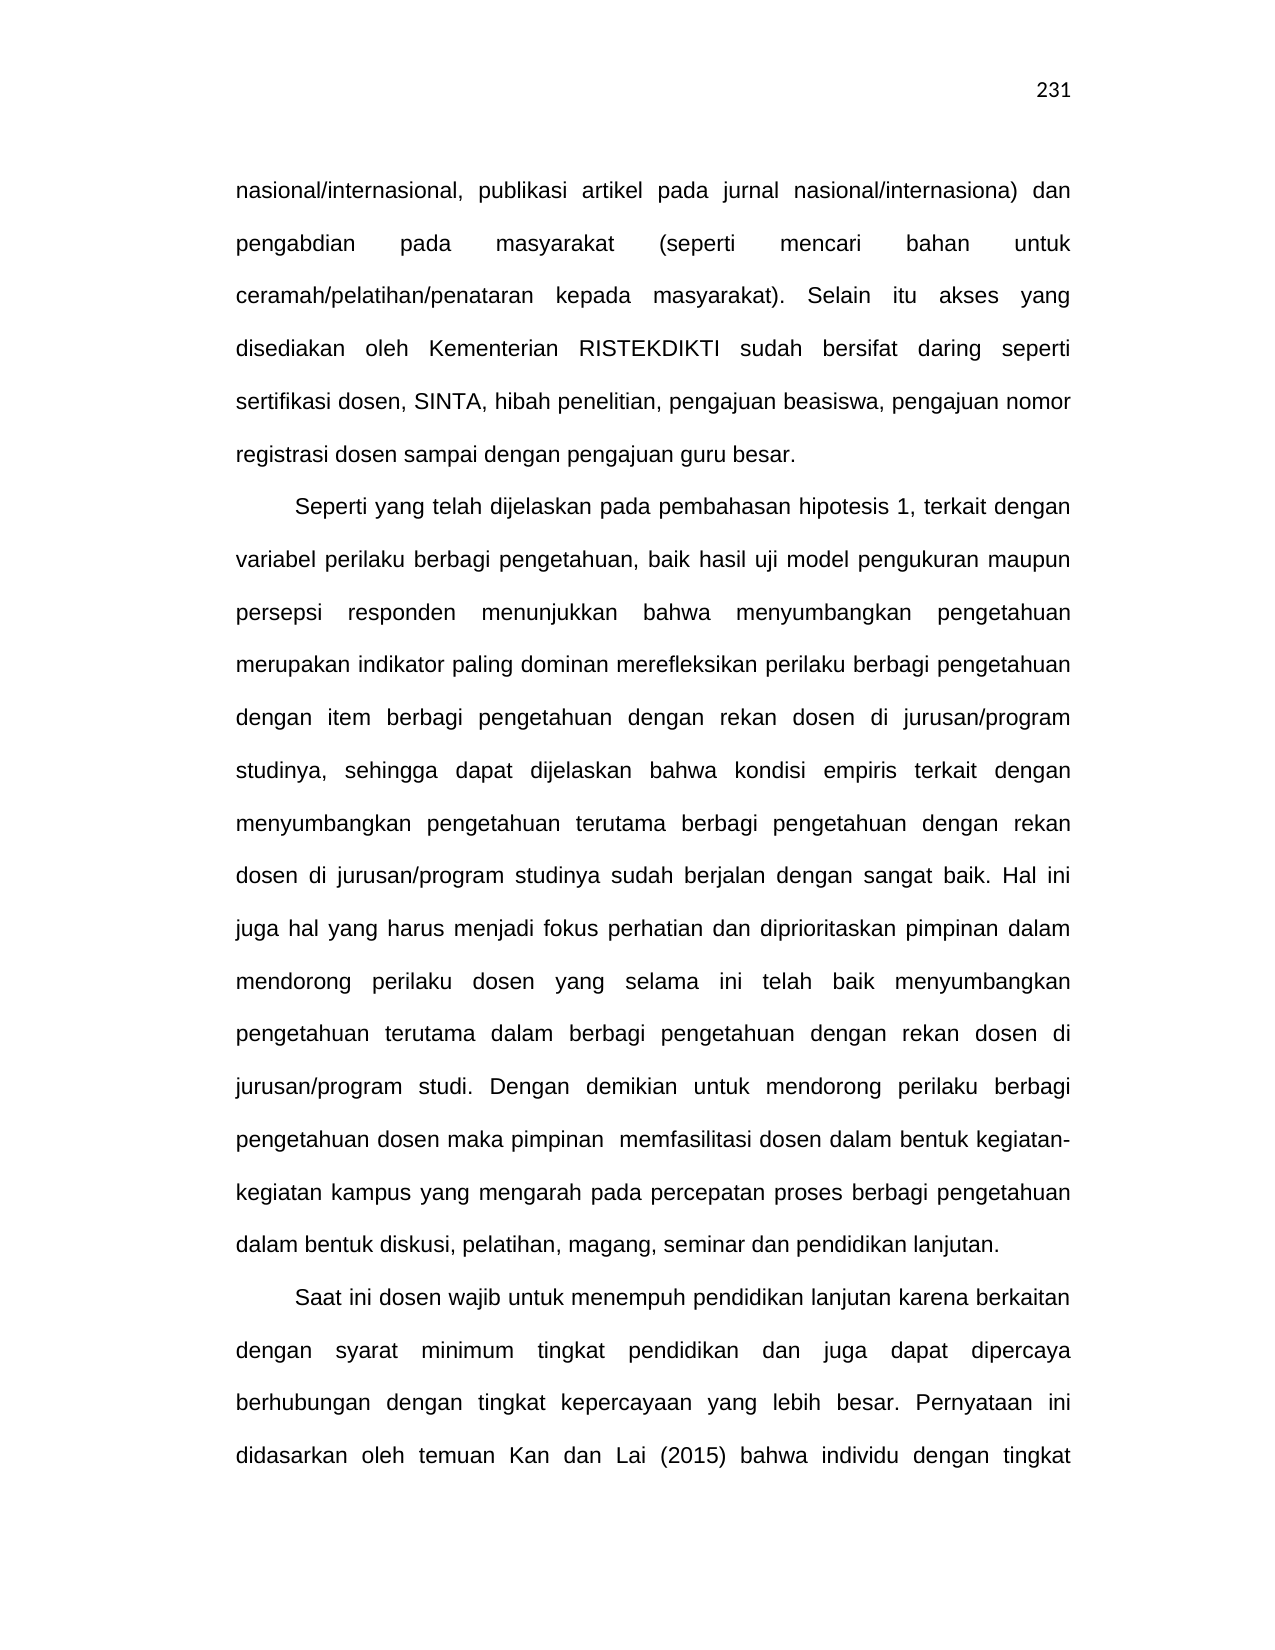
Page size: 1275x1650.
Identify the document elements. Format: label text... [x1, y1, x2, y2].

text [236, 177, 1071, 467]
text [236, 1284, 1071, 1468]
text Seperti yang telah dijelaskan pada pembahasan hipotesis 1, terkait dengan variabel perilaku berbagi pengetahuan, baik hasil uji model pengukuran maupun persepsi responden menunjukkan bahwa menyumbangkan pengetahuan merupakan indikator paling dominan merefleksikan perilaku berbagi pengetahuan dengan item berbagi pengetahuan dengan rekan dosen di jurusan/program studinya, sehingga dapat dijelaskan bahwa kondisi empiris terkait dengan menyumbangkan pengetahuan terutama berbagi pengetahuan dengan rekan dosen di jurusan/program studinya sudah berjalan dengan sangat baik. Hal ini juga hal yang harus menjadi fokus perhatian dan diprioritaskan pimpinan dalam mendorong perilaku dosen yang selama ini telah baik menyumbangkan pengetahuan terutama dalam berbagi pengetahuan dengan rekan dosen di jurusan/program studi. Dengan demikian untuk mendorong perilaku berbagi pengetahuan dosen maka pimpinan memfasilitasi dosen dalam bentuk kegiatan-kegiatan kampus yang mengarah pada percepatan proses berbagi pengetahuan dalam bentuk diskusi, pelatihan, magang, seminar dan pendidikan lanjutan. [236, 493, 1071, 1257]
